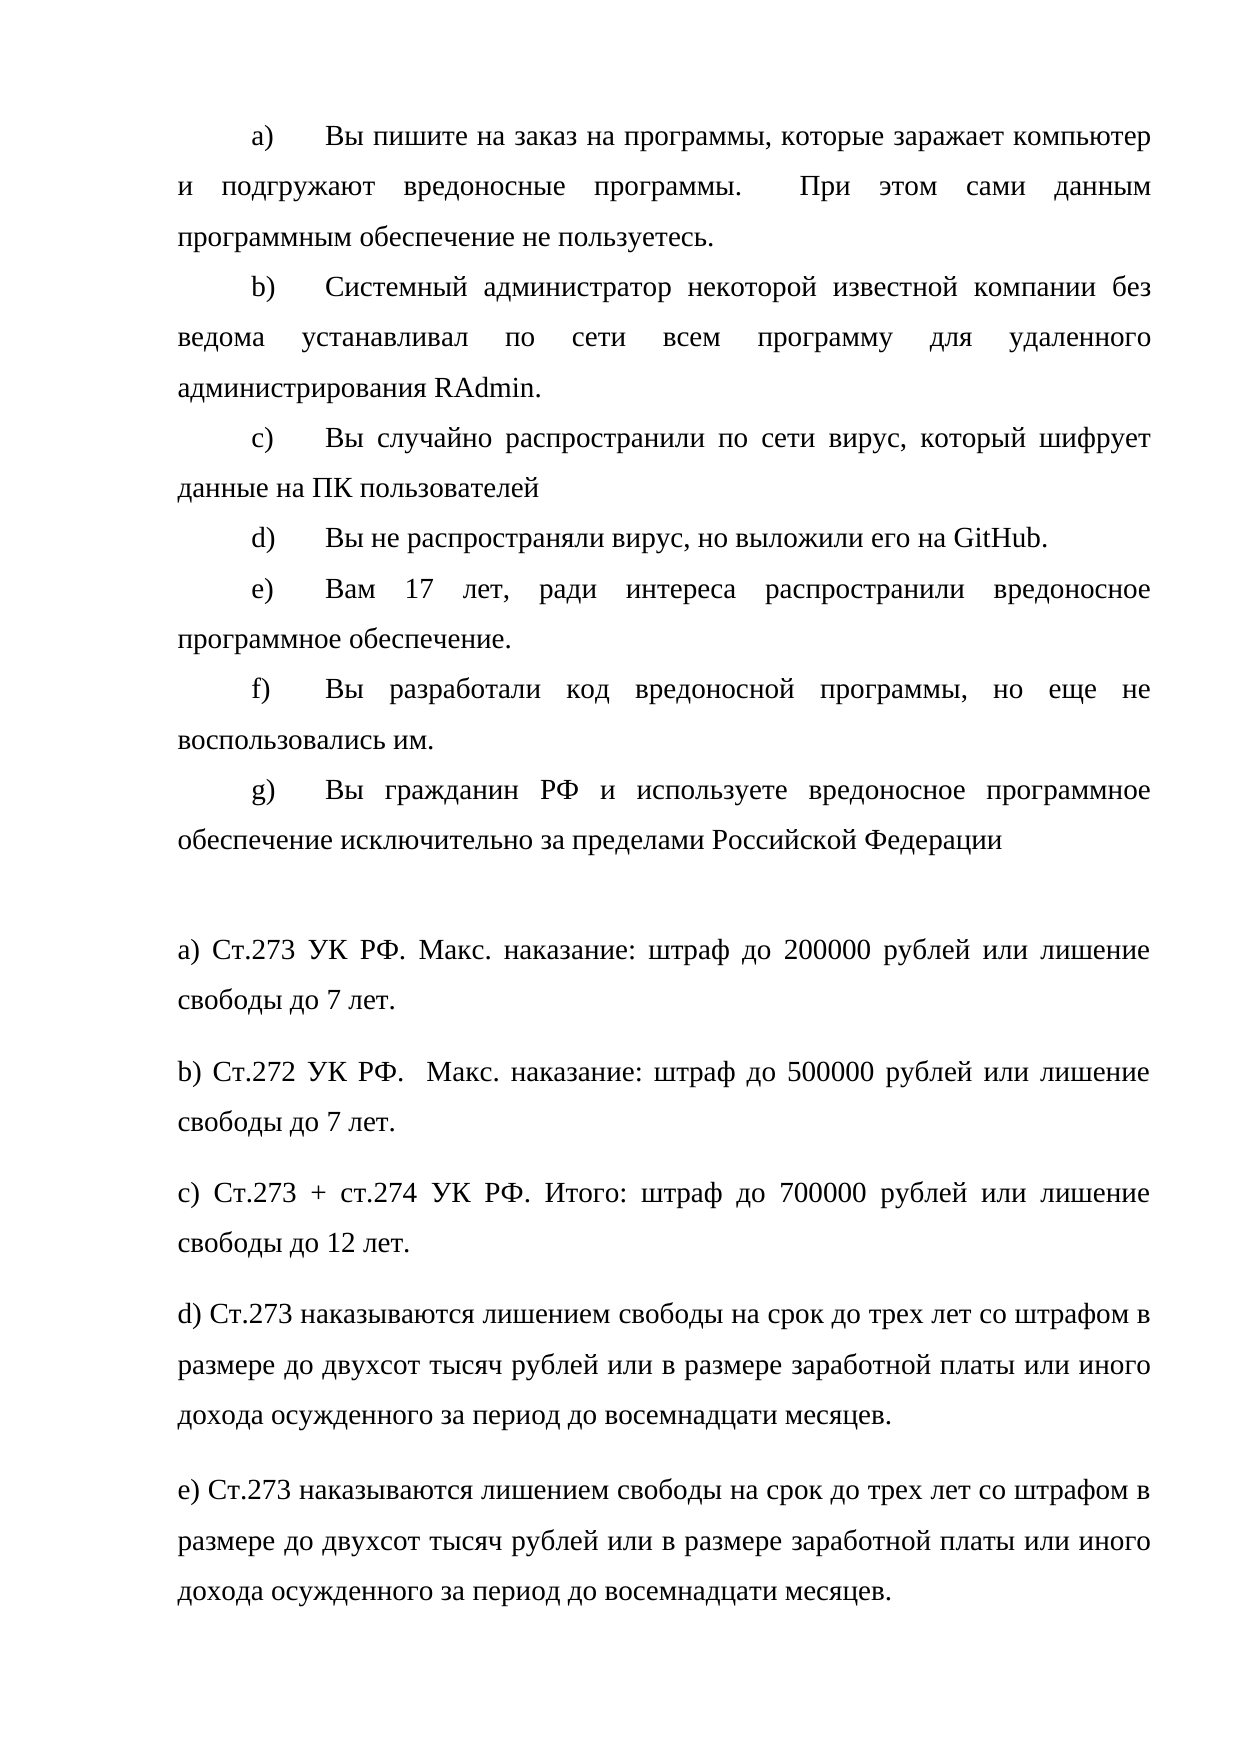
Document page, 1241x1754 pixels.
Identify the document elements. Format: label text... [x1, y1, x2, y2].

text b) Ст.272 УК РФ. Макс. наказание: штраф до 500000 рублей или лишение свободы до 7 лет. [177, 1054, 1152, 1137]
list Вы разработали код вредоносной программы, но еще не воспользовались им. [177, 672, 1152, 755]
list Системный администратор некоторой известной компании без ведома устанавливал по сети всем программу для удаленного администрирования RAdmin. [177, 353, 1152, 403]
list Вы случайно распространили по сети вирус, который шифрует данные на ПК пользователей [177, 420, 1152, 504]
list Вам 17 лет, ради интереса распространили вредоносное программное обеспечение. [177, 571, 1152, 655]
text e) Ст.273 наказываются лишением свободы на срок до трех лет со штрафом в размере до двухсот тысяч рублей или в размере заработной платы или иного дохода осужденного за период до восемнадцати месяцев. [177, 1472, 1152, 1607]
text a) Ст.273 УК РФ. Макс. наказание: штраф до 200000 рублей или лишение свободы до 7 лет. [177, 932, 1152, 1016]
list Вы не распространяли вирус, но выложили его на GitHub. [177, 521, 1152, 554]
text c) Ст.273 + ст.274 УК РФ. Итого: штраф до 700000 рублей или лишение свободы до 12 лет. [177, 1175, 1152, 1259]
list Вы гражданин РФ и используете вредоносное программное обеспечение исключительно за пределами Российской Федерации [177, 772, 1152, 856]
list Вы пишите на заказ на программы, которые заражает компьютер и подгружают вредоносные программы. При этом сами данным программным обеспечение не пользуетесь. [177, 118, 1152, 252]
list Системный администратор некоторой известной компании без ведома устанавливал по сети всем программу для удаленного администрирования RAdmin. [177, 269, 1152, 319]
text d) Ст.273 наказываются лишением свободы на срок до трех лет со штрафом в размере до двухсот тысяч рублей или в размере заработной платы или иного дохода осужденного за период до восемнадцати месяцев. [177, 1297, 1152, 1431]
